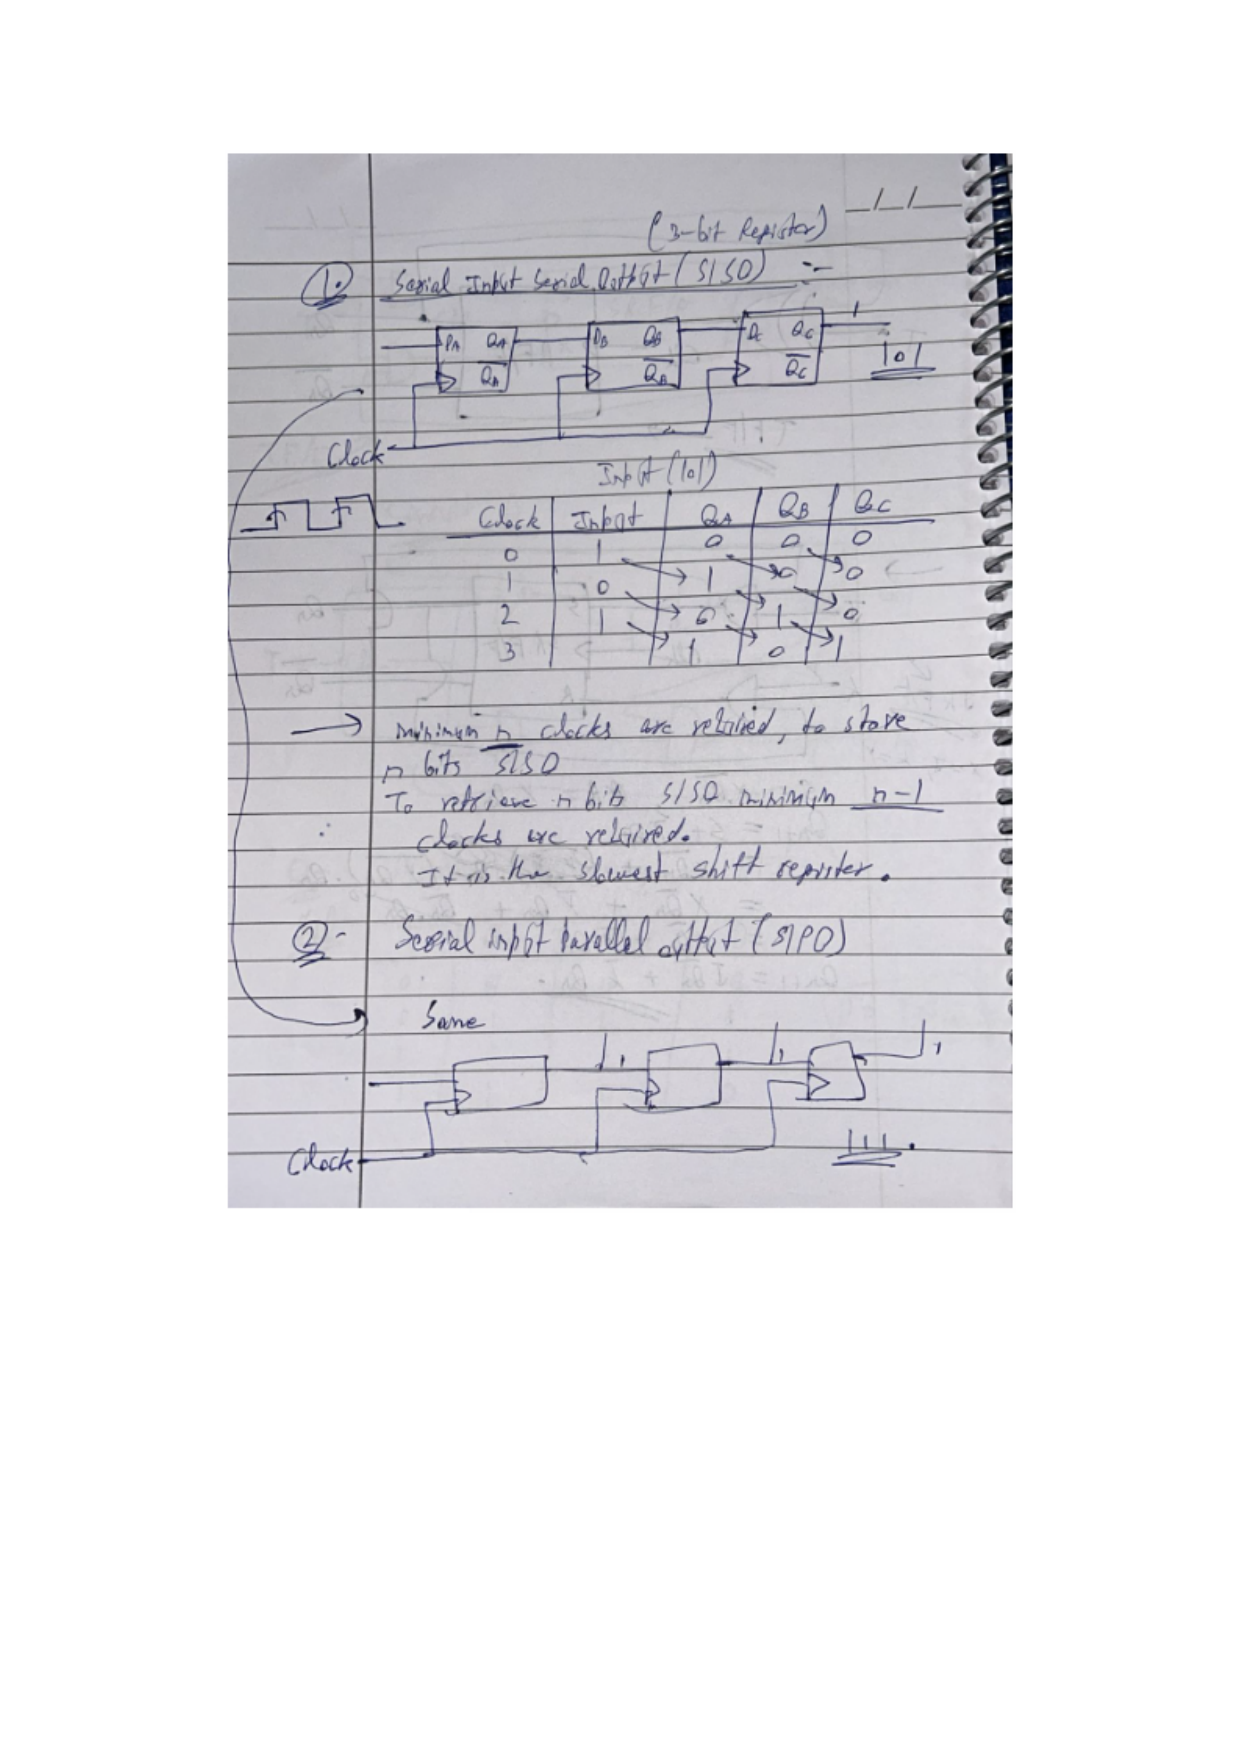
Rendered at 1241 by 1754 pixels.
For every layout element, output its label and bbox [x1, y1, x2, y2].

picture [225, 150, 1016, 1213]
